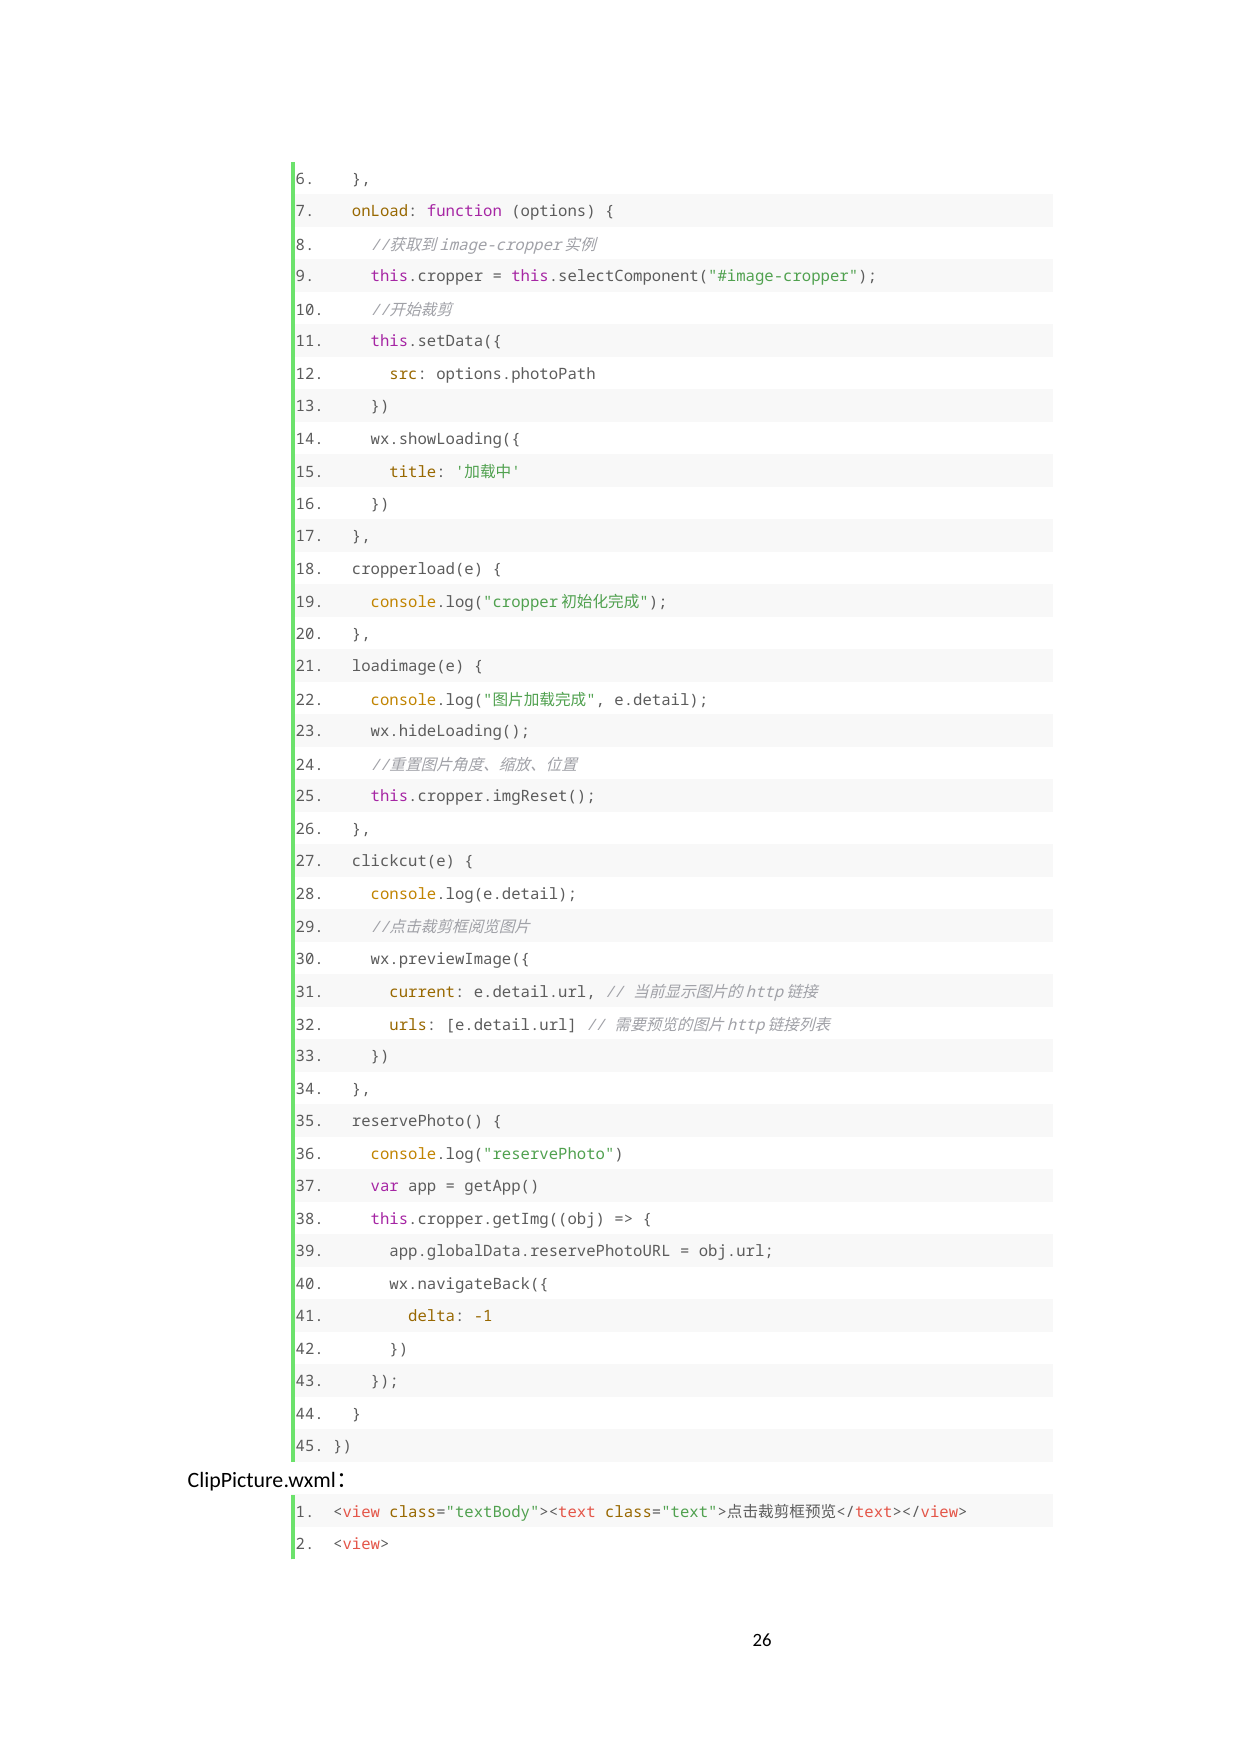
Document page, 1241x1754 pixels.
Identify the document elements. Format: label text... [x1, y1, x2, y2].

list wx.previewImage({ [295, 942, 1053, 974]
list <view> [295, 1527, 1053, 1559]
list }, [295, 162, 1053, 194]
list }, [295, 617, 1053, 649]
list wx.showLoading({ [295, 422, 1053, 454]
list onLoad: function (options) { [295, 194, 1053, 227]
list console.log("cropper初始化完成"); [295, 584, 1053, 617]
list }) [295, 389, 1053, 422]
list }) [295, 1039, 1053, 1072]
list }) [295, 1429, 1053, 1462]
list clickcut(e) { [295, 844, 1053, 877]
list this.setData({ [295, 324, 1053, 357]
list }) [295, 487, 1053, 519]
list var app = getApp() [295, 1169, 1053, 1202]
list cropperload(e) { [295, 552, 1053, 584]
list wx.navigateBack({ [295, 1267, 1053, 1299]
list this.cropper.getImg((obj) => { [295, 1202, 1053, 1234]
text ClipPicture.wxml： [187, 1462, 1053, 1494]
list console.log(e.detail); [295, 877, 1053, 909]
list console.log("图片加载完成", e.detail); [295, 682, 1053, 714]
list src: options.photoPath [295, 357, 1053, 389]
list console.log("reservePhoto") [295, 1137, 1053, 1169]
list //点击裁剪框阅览图片 [295, 909, 1053, 942]
list this.cropper = this.selectComponent("#image-cropper"); [295, 259, 1053, 292]
list } [295, 1397, 1053, 1429]
list current: e.detail.url, // 当前显示图片的http链接 [295, 974, 1053, 1007]
list }); [295, 1364, 1053, 1397]
list //开始裁剪 [295, 292, 1053, 324]
list <view class="textBody"><text class="text">点击裁剪框预览</text></view> [291, 1494, 1053, 1527]
list }, [295, 1072, 1053, 1104]
list //获取到image-cropper实例 [295, 227, 1053, 259]
list app.globalData.reservePhotoURL = obj.url; [295, 1234, 1053, 1267]
list }, [295, 812, 1053, 844]
list reservePhoto() { [295, 1104, 1053, 1137]
list wx.hideLoading(); [295, 714, 1053, 747]
list //重置图片角度、缩放、位置 [295, 747, 1053, 779]
list loadimage(e) { [295, 649, 1053, 682]
list }, [295, 519, 1053, 552]
list }) [295, 1332, 1053, 1364]
list delta: -1 [295, 1299, 1053, 1332]
list urls: [e.detail.url] // 需要预览的图片http链接列表 [295, 1007, 1053, 1039]
list this.cropper.imgReset(); [295, 779, 1053, 812]
list title: '加载中' [295, 454, 1053, 487]
